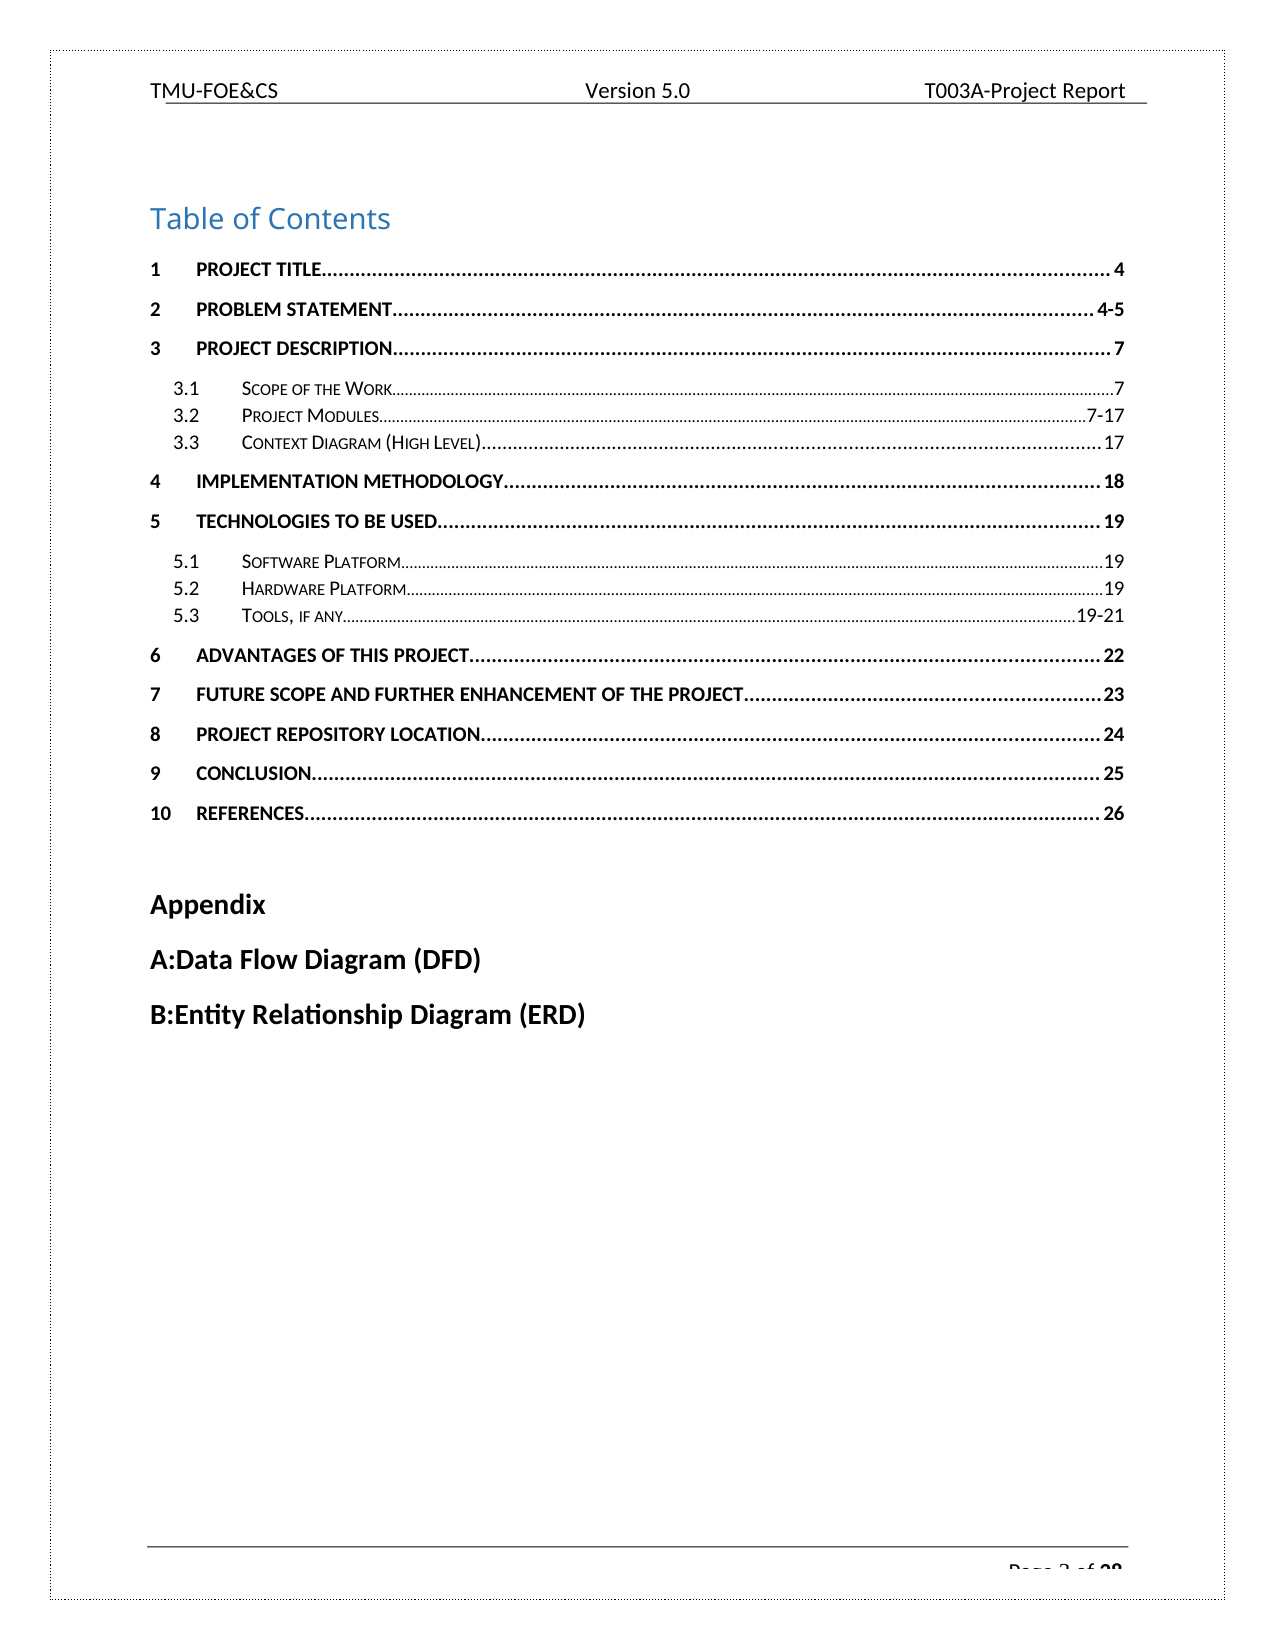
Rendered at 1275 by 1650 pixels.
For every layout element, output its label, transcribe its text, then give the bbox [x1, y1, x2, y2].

text Table of Contents [150, 198, 1225, 238]
text B:Entity Relationship Diagram (ERD) [150, 996, 1225, 1031]
text Appendix [150, 886, 1225, 922]
text A:Data Flow Diagram (DFD) [150, 941, 1225, 976]
